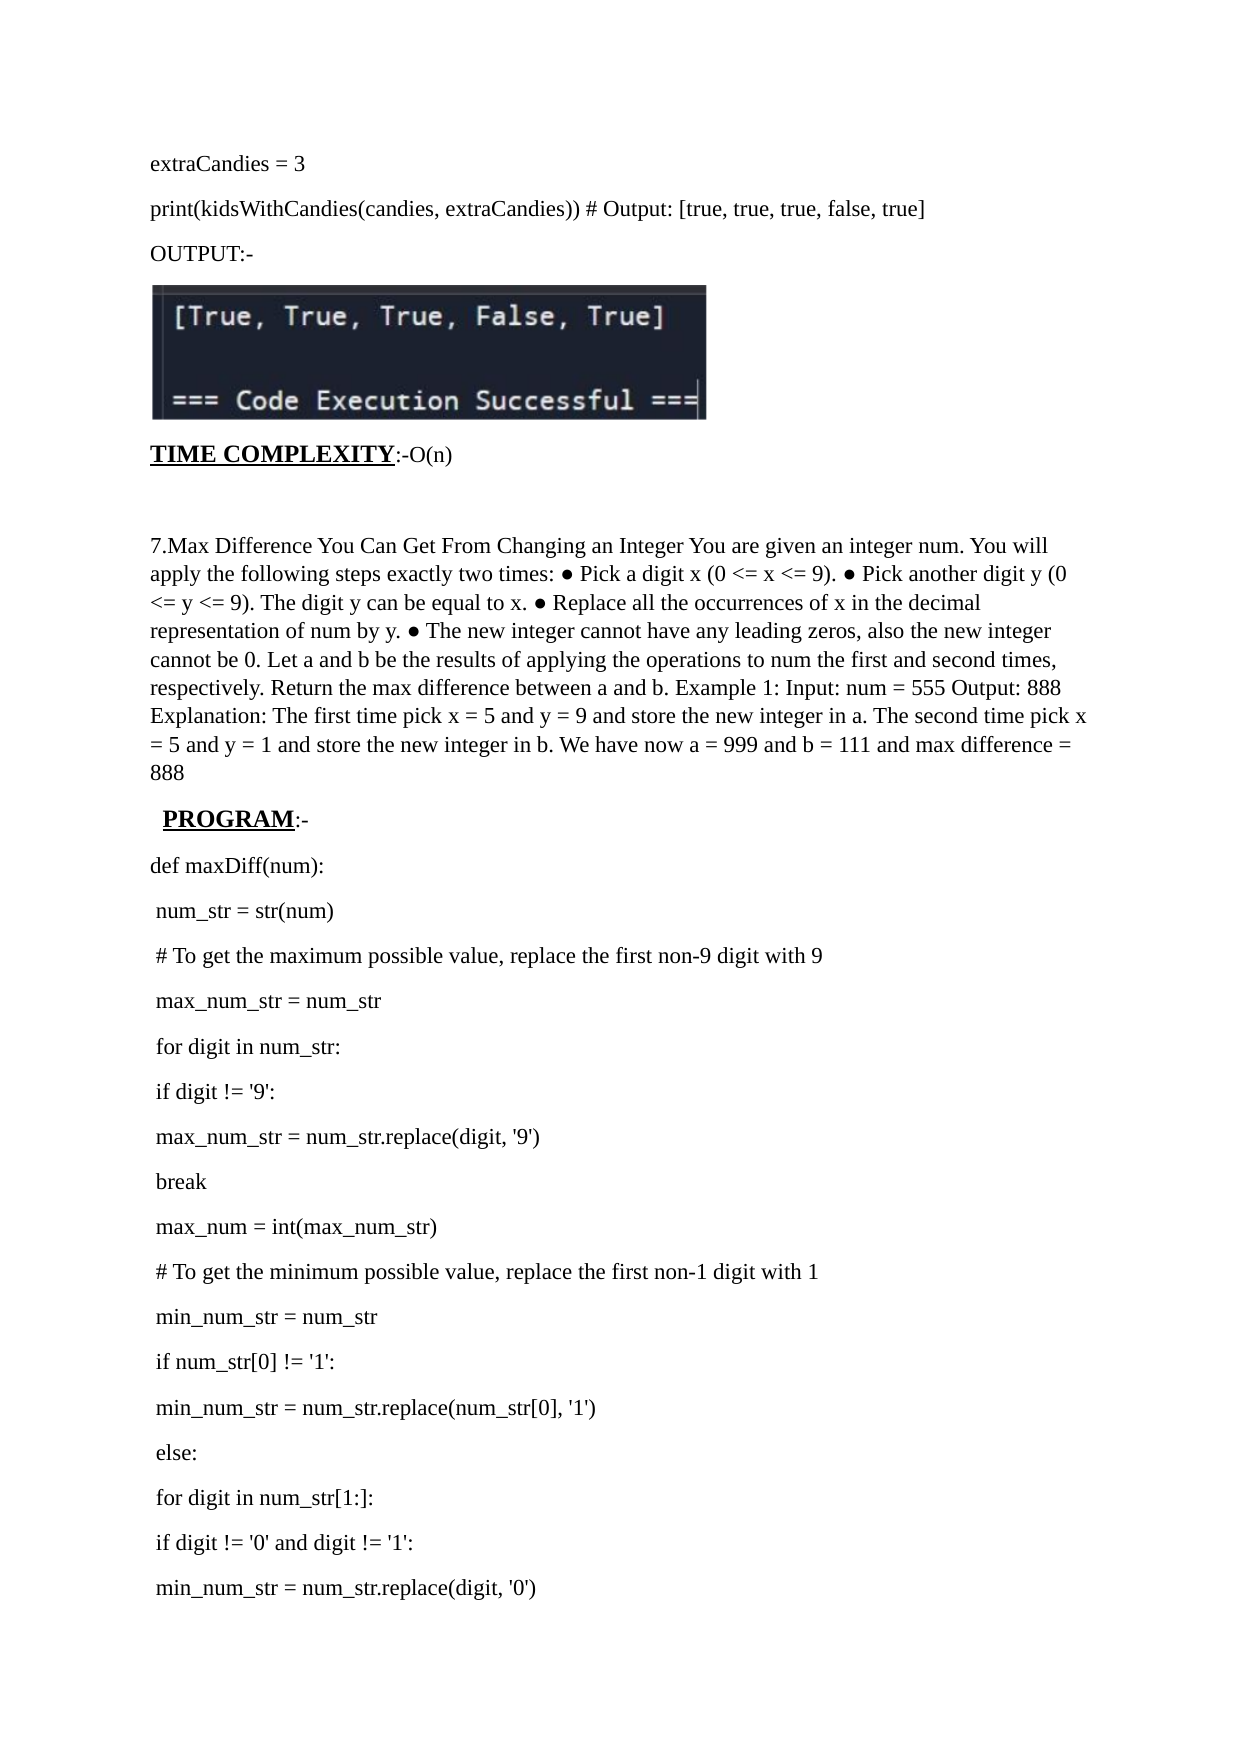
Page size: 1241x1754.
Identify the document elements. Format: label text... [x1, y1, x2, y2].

text break [150, 1168, 1090, 1194]
text PROGRAM:- [150, 804, 1090, 833]
text min_num_str = num_str [150, 1303, 1090, 1330]
text OUTPUT:- [150, 240, 1090, 267]
text # To get the minimum possible value, replace the first non-1 digit with 1 [150, 1258, 1090, 1284]
picture [150, 285, 707, 421]
text max_num_str = num_str [150, 988, 1090, 1014]
text if num_str[0] != '1': [150, 1348, 1090, 1375]
text 7.Max Difference You Can Get From Changing an Integer You are given an integer num. You will apply the following steps exactly two times: ● Pick a digit x (0 <= x <= 9). ● Pick another digit y (0 <= y <= 9). The digit y can be equal to x. ● Replace all the occurrences of x in the decimal representation of num by y. ● The new integer cannot have any leading zeros, also the new integer cannot be 0. Let a and b be the results of applying the operations to num the first and second times, respectively. Return the max difference between a and b. Example 1: Input: num = 555 Output: 888 Explanation: The first time pick x = 5 and y = 9 and store the new integer in a. The second time pick x = 5 and y = 1 and store the new integer in b. We have now a = 999 and b = 111 and max difference = 888 [150, 532, 1090, 786]
text print(kidsWithCandies(candies, extraCandies)) # Output: [true, true, true, false, true] [150, 195, 1090, 221]
text if digit != '9': [150, 1078, 1090, 1104]
text max_num_str = num_str.replace(digit, '9') [150, 1123, 1090, 1149]
text if digit != '0' and digit != '1': [150, 1529, 1090, 1555]
text extraCandies = 3 [150, 150, 1090, 176]
text max_num = int(max_num_str) [150, 1213, 1090, 1239]
text num_str = str(num) [150, 897, 1090, 924]
text min_num_str = num_str.replace(num_str[0], '1') [150, 1393, 1090, 1420]
text # To get the maximum possible value, replace the first non-9 digit with 9 [150, 942, 1090, 969]
text for digit in num_str: [150, 1033, 1090, 1059]
text else: [150, 1439, 1090, 1465]
text def maxDiff(num): [150, 852, 1090, 879]
text min_num_str = num_str.replace(digit, '0') [150, 1574, 1090, 1600]
text TIME COMPLEXITY:-O(n) [150, 439, 1090, 468]
text for digit in num_str[1:]: [150, 1484, 1090, 1510]
